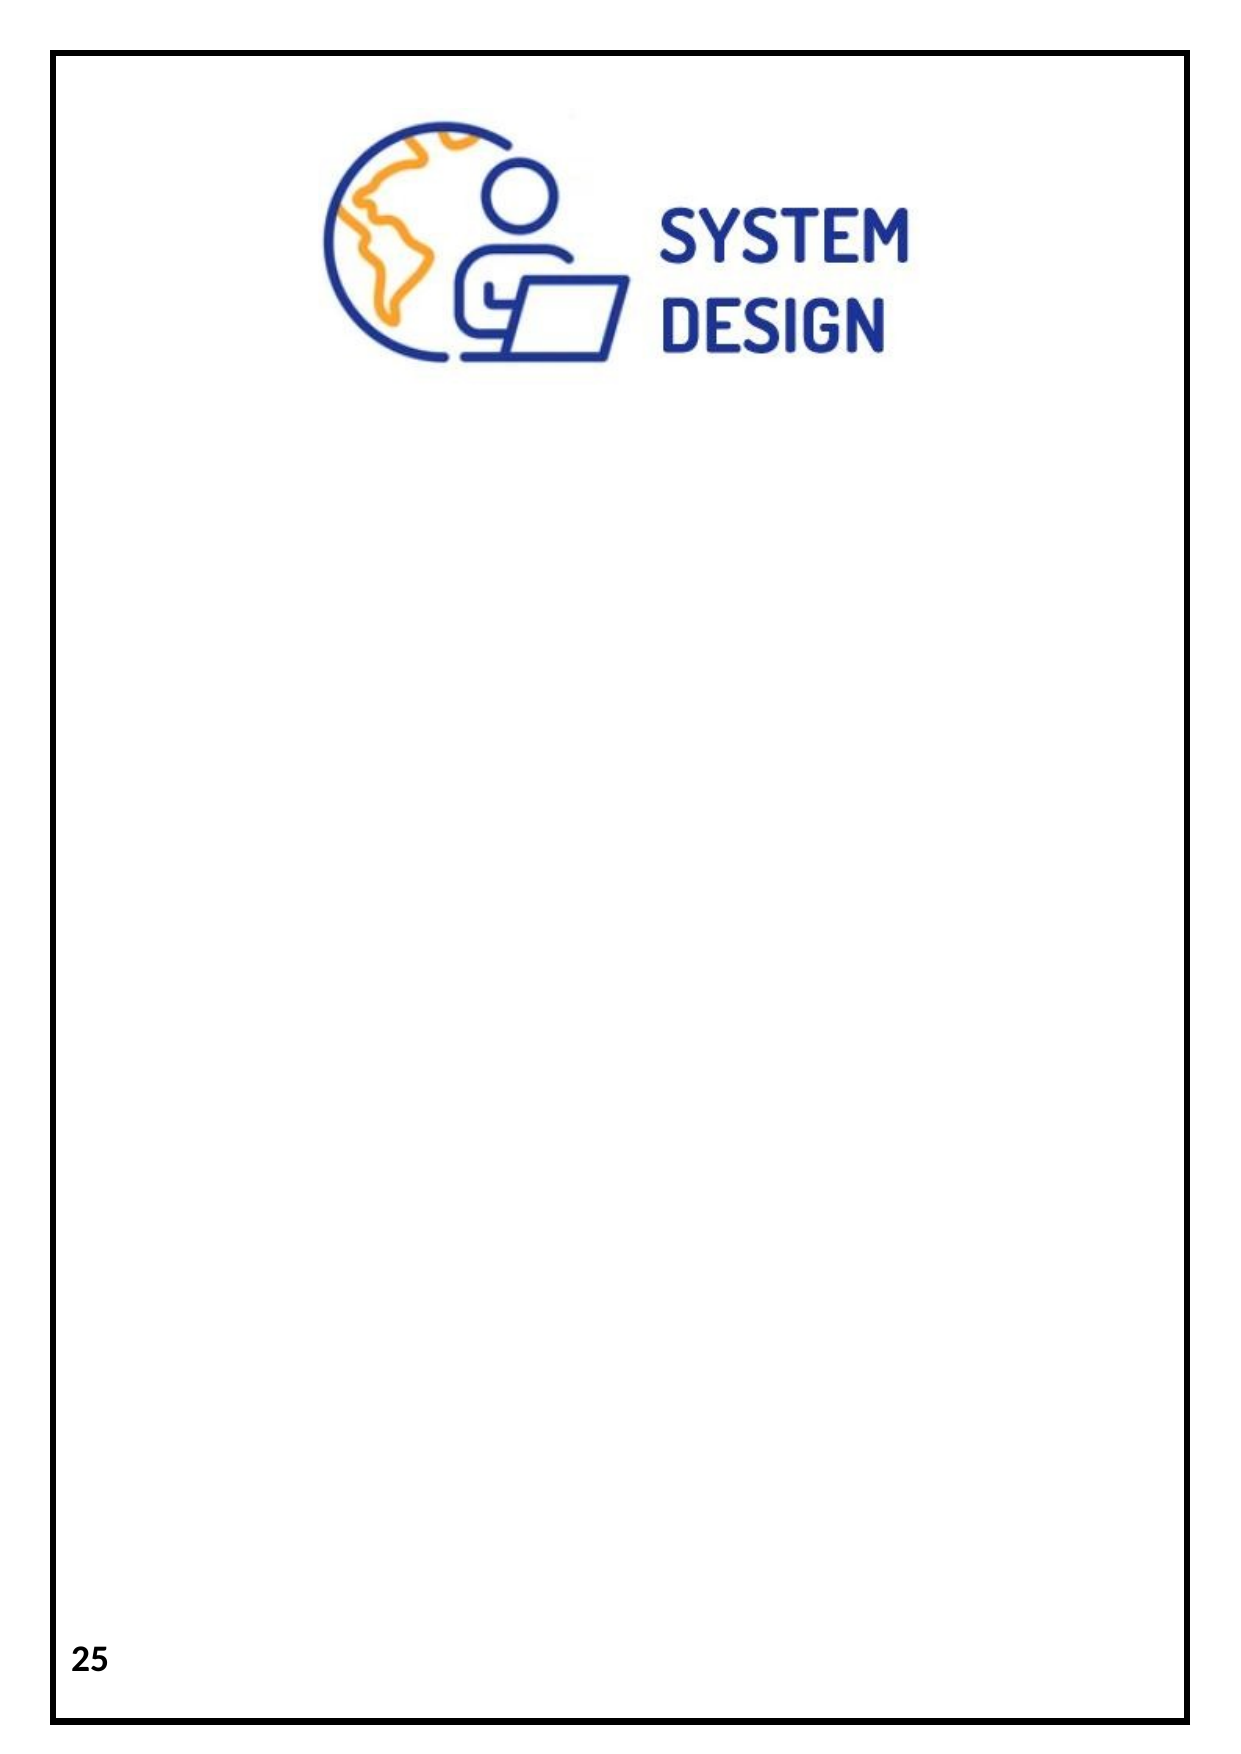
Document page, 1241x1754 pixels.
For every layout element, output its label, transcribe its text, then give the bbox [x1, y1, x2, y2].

picture [318, 108, 920, 385]
text 25 [71, 1635, 1167, 1681]
